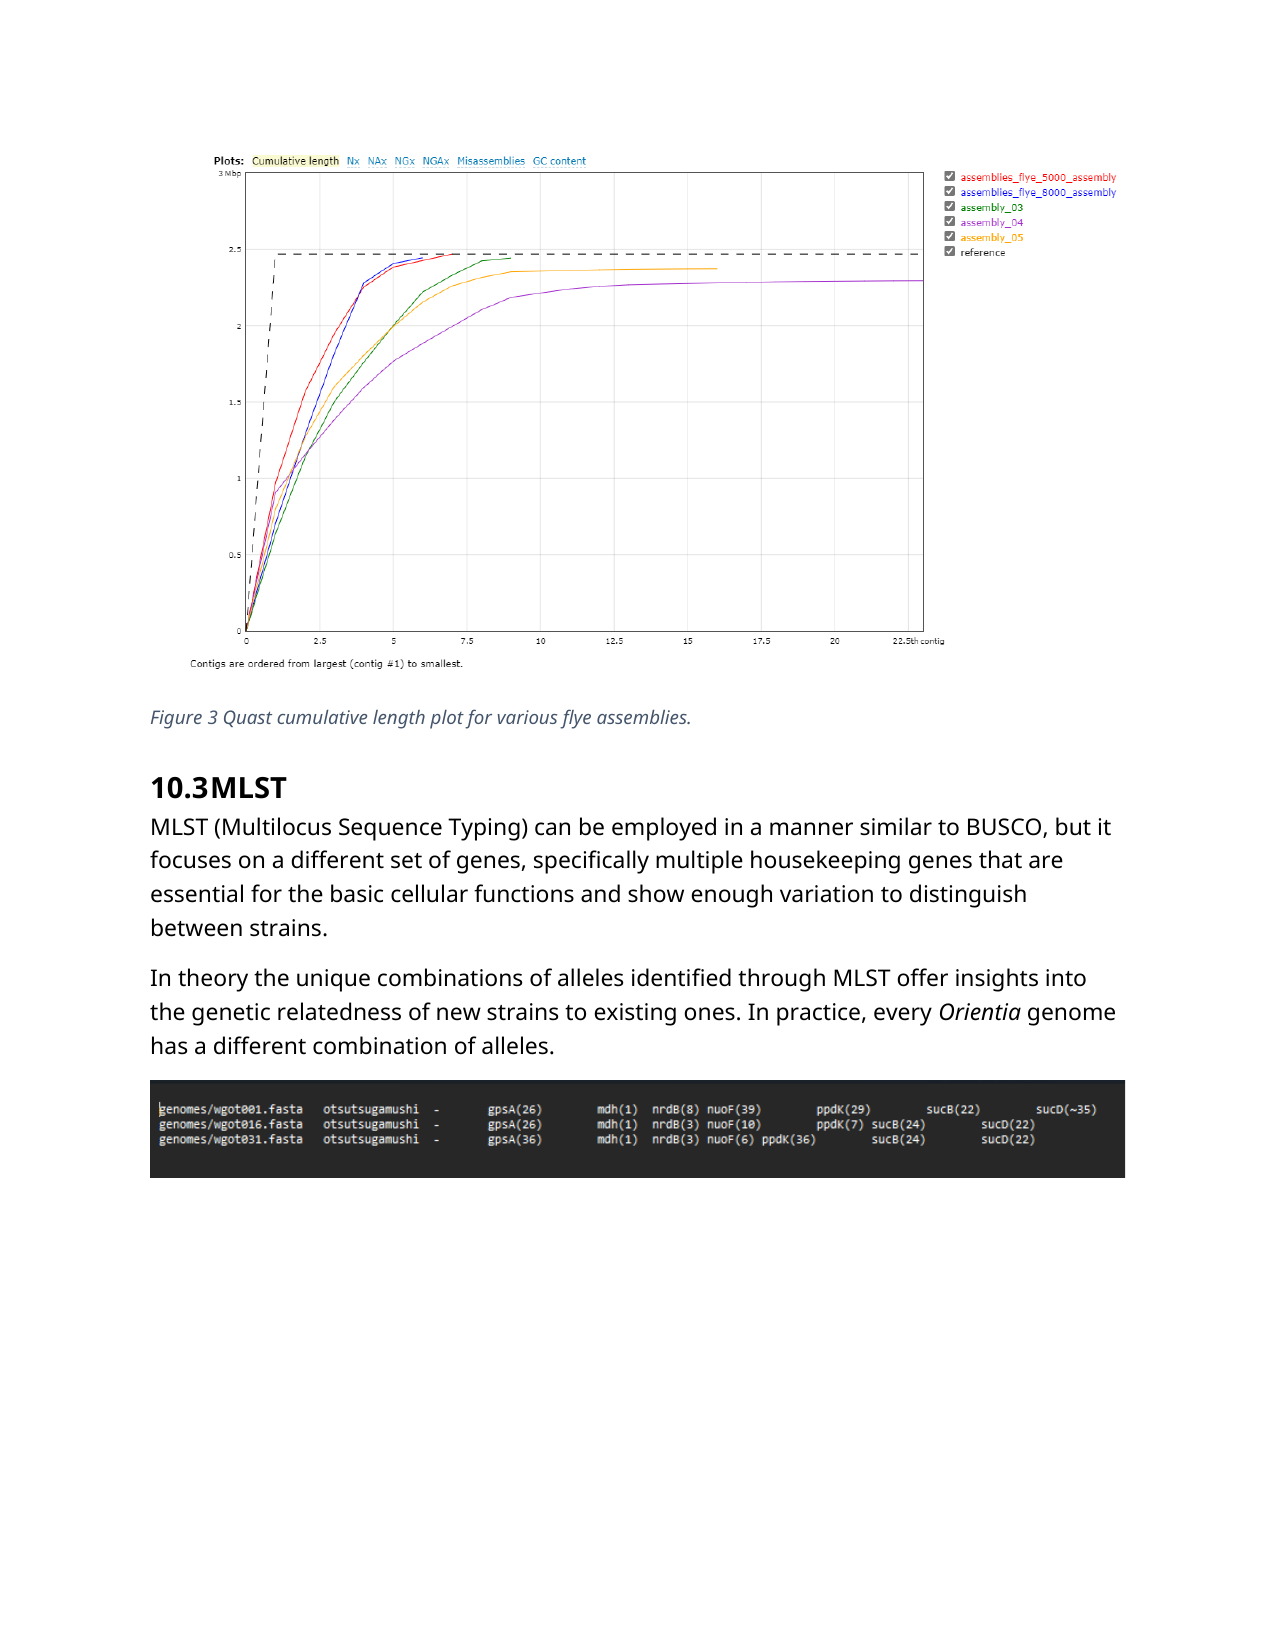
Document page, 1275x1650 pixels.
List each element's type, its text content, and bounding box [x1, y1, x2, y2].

text MLST (Multilocus Sequence Typing) can be employed in a manner similar to BUSCO, but it focuses on a different set of genes, specifically multiple housekeeping genes that are essential for the basic cellular functions and show enough variation to distinguish between strains. [150, 810, 1125, 943]
text In theory the unique combinations of alleles identified through MLST offer insights into the genetic relatedness of new strains to existing ones. In practice, every Orientia genome has a different combination of alleles. [150, 962, 1125, 1061]
text Figure 3 Quast cumulative length plot for various flye assemblies. [150, 704, 1125, 730]
picture [150, 150, 1125, 686]
picture [150, 1080, 1125, 1178]
subtitle MLST [150, 768, 1125, 807]
